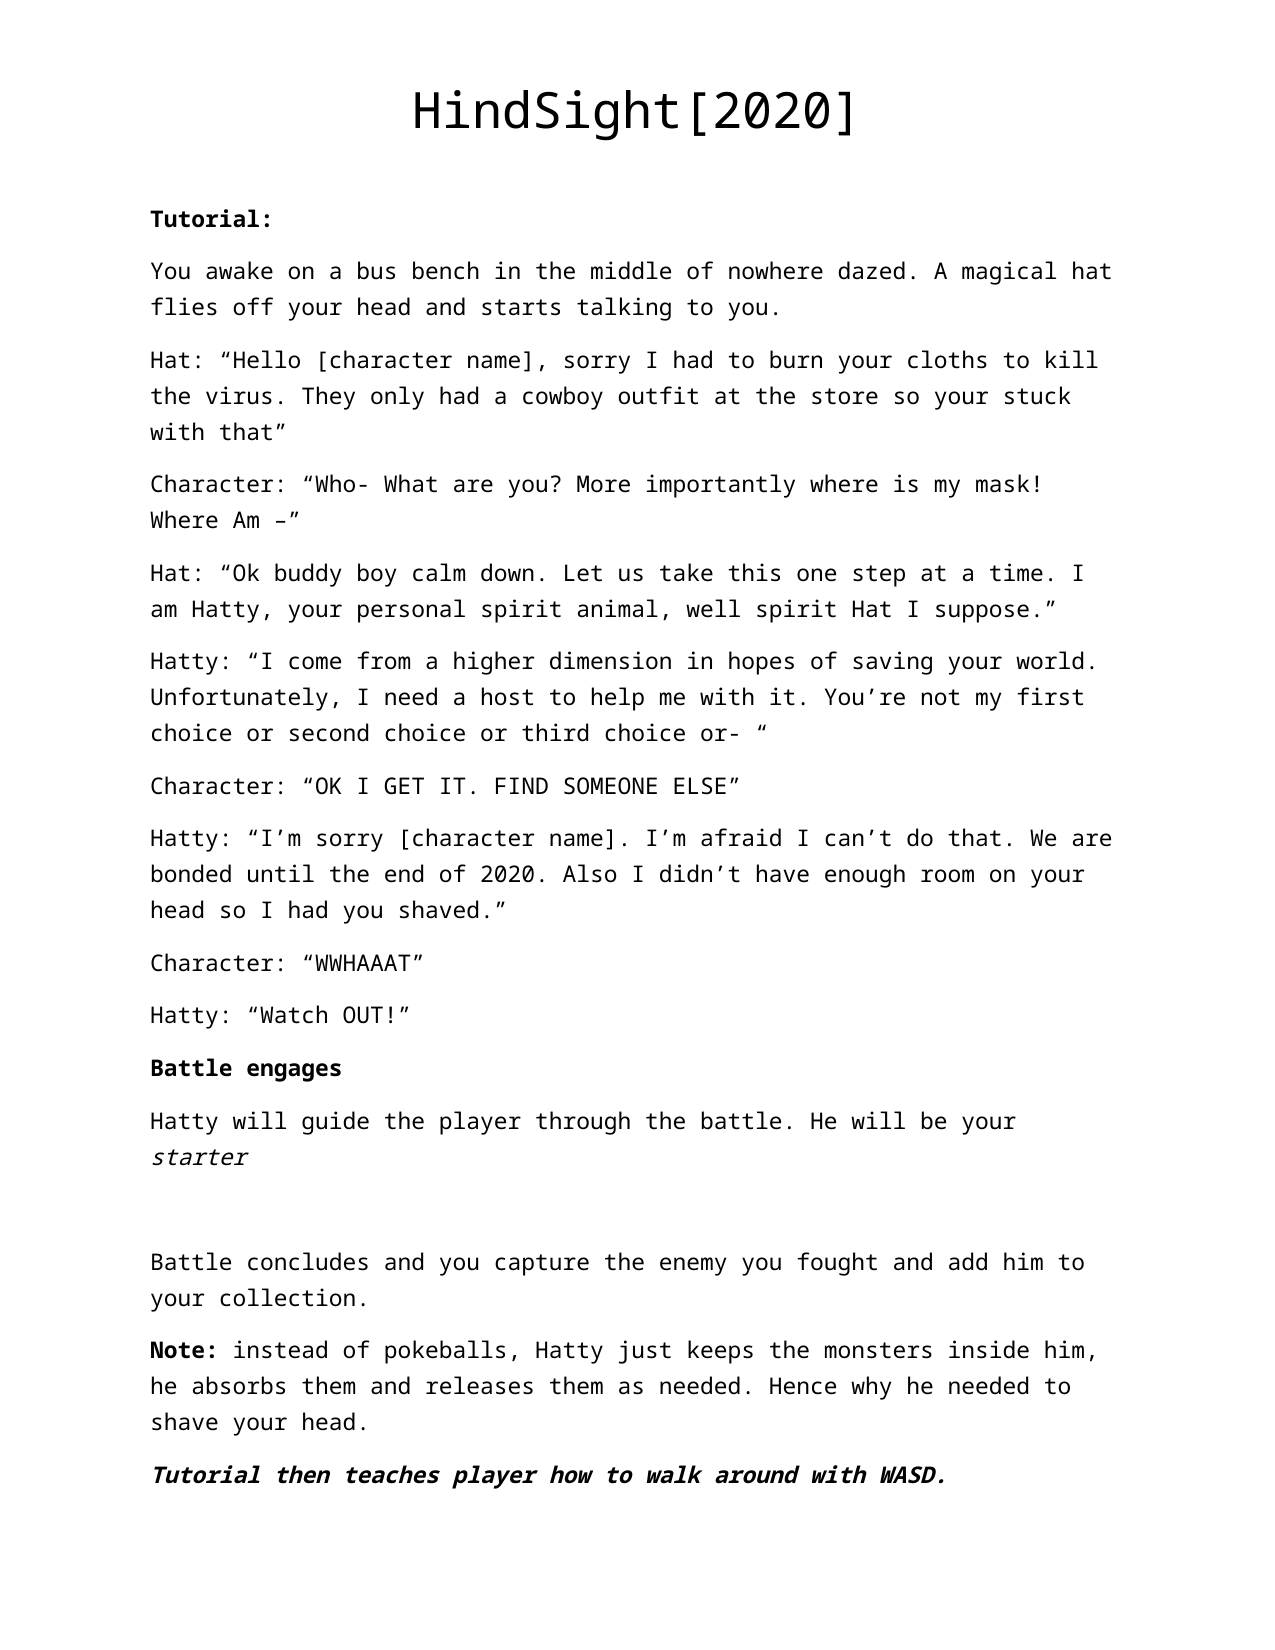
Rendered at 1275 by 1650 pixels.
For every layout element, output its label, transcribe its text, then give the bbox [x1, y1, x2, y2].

text Character: “Who- What are you? More importantly where is my mask! Where Am –” [150, 468, 1125, 535]
text Battle concludes and you capture the enemy you fought and add him to your collection. [150, 1246, 1125, 1313]
text You awake on a bus bench in the middle of nowhere dazed. A magical hat flies off your head and starts talking to you. [150, 255, 1125, 322]
text Character: “WWHAAAT” [150, 947, 1125, 978]
text Hat: “Ok buddy boy calm down. Let us take this one step at a time. I am Hatty, your personal spirit animal, well spirit Hat I suppose.” [150, 557, 1125, 624]
text Hat: “Hello [character name], sorry I had to burn your cloths to kill the virus. They only had a cowboy outfit at the store so your stuck with that” [150, 344, 1125, 447]
text Tutorial: [150, 203, 1125, 234]
text Hatty: “I’m sorry [character name]. I’m afraid I can’t do that. We are bonded until the end of 2020. Also I didn’t have enough room on your head so I had you shaved.” [150, 822, 1125, 926]
text Battle engages [150, 1052, 1125, 1083]
text Note: instead of pokeballs, Hatty just keeps the monsters inside him, he absorbs them and releases them as needed. Hence why he needed to shave your head. [150, 1334, 1125, 1437]
text Hatty: “I come from a higher dimension in hopes of saving your world. Unfortunately, I need a host to help me with it. You’re not my first choice or second choice or third choice or- “ [150, 645, 1125, 748]
text Tutorial then teaches player how to walk around with WASD. [150, 1459, 1125, 1490]
text Hatty will guide the player through the battle. He will be your starter [150, 1105, 1125, 1172]
text Character: “OK I GET IT. FIND SOMEONE ELSE” [150, 770, 1125, 801]
text Hatty: “Watch OUT!” [150, 999, 1125, 1031]
